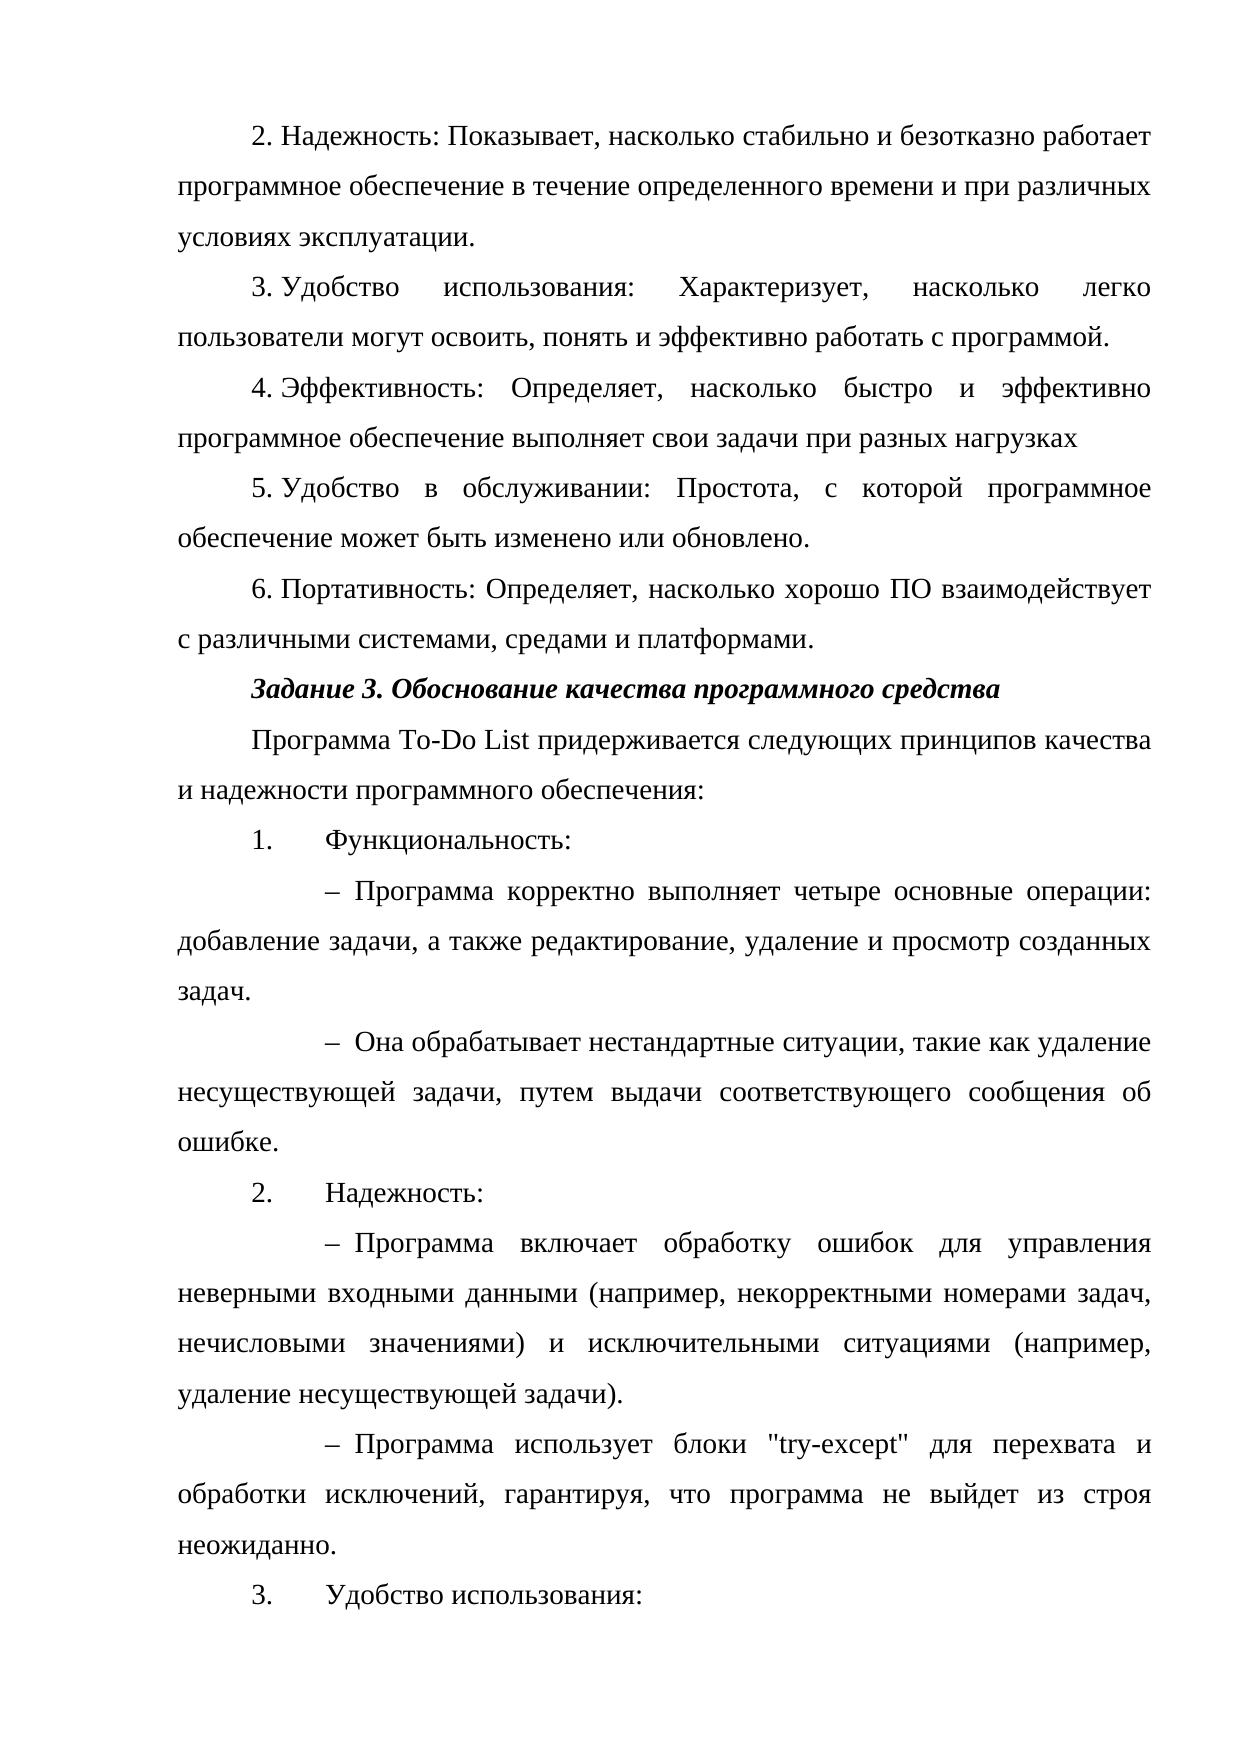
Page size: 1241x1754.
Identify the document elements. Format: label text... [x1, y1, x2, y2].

list Надежность: Показывает, насколько стабильно и безотказно работает программное обеспечение в течение определенного времени и при различных условиях эксплуатации. [177, 118, 1152, 252]
list Задание 3. Обоснование качества программного средства [251, 672, 1152, 705]
list Удобство использования: [177, 1577, 1152, 1611]
list Программа использует блоки "try-except" для перехвата и обработки исключений, гарантируя, что программа не выйдет из строя неожиданно. [177, 1426, 1152, 1560]
list Функциональность: [177, 822, 1152, 856]
list Программа корректно выполняет четыре основные операции: добавление задачи, а также редактирование, удаление и просмотр созданных задач. [177, 873, 1152, 1007]
list Портативность: Определяет, насколько хорошо ПО взаимодействует с различными системами, средами и платформами. [177, 571, 1152, 655]
list Удобство использования: Характеризует, насколько легко пользователи могут освоить, понять и эффективно работать с программой. [177, 269, 1152, 353]
text Программа To-Do List придерживается следующих принципов качества и надежности программного обеспечения: [177, 722, 1152, 806]
list Надежность: [177, 1175, 1152, 1208]
list Программа включает обработку ошибок для управления неверными входными данными (например, некорректными номерами задач, нечисловыми значениями) и исключительными ситуациями (например, удаление несуществующей задачи). [177, 1225, 1152, 1409]
list Она обрабатывает нестандартные ситуации, такие как удаление несуществующей задачи, путем выдачи соответствующего сообщения об ошибке. [177, 1024, 1152, 1158]
list Удобство в обслуживании: Простота, с которой программное обеспечение может быть изменено или обновлено. [177, 470, 1152, 554]
list Эффективность: Определяет, насколько быстро и эффективно программное обеспечение выполняет свои задачи при разных нагрузках [177, 370, 1152, 453]
